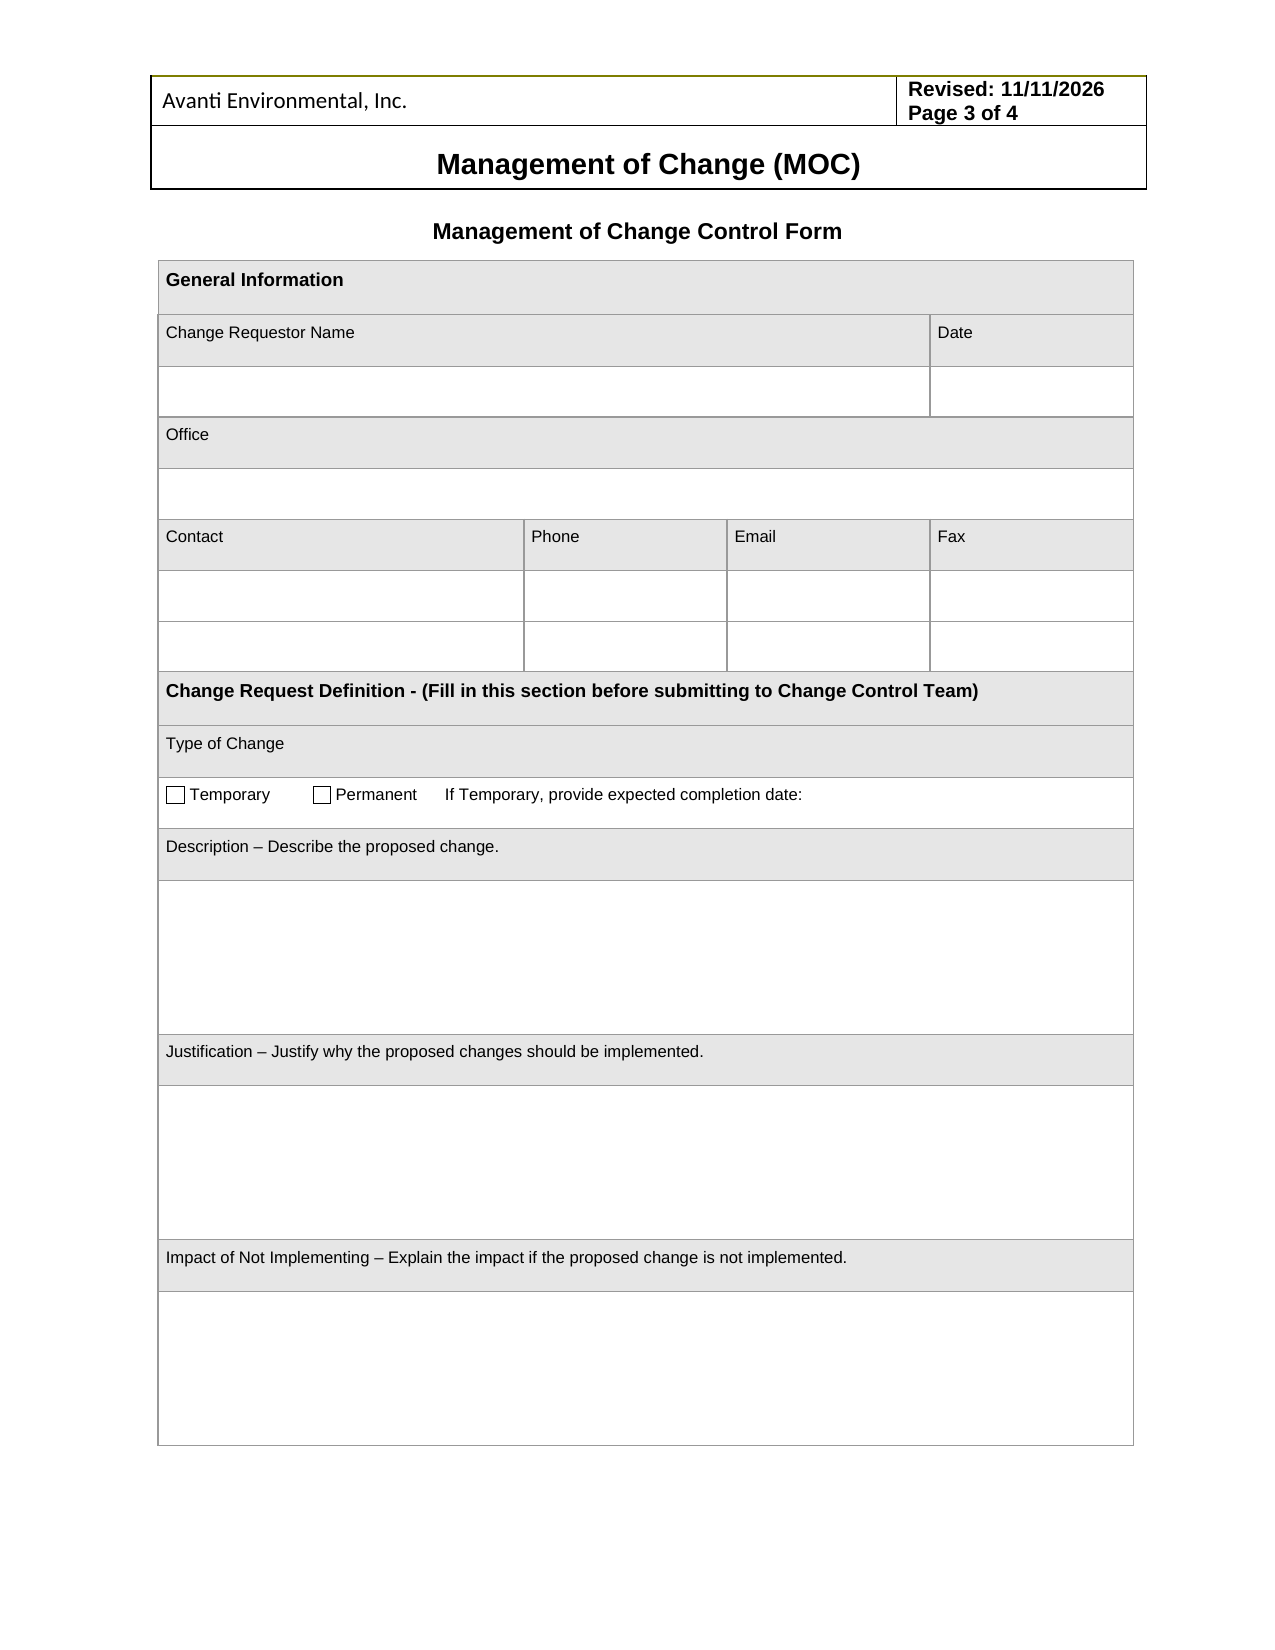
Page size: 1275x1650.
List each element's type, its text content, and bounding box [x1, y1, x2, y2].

table_cell [931, 367, 1133, 416]
table_cell Impact of Not Implementing – Explain the impact if the proposed change is not implemented. [159, 1240, 1133, 1291]
table_cell Change Requestor Name [159, 315, 929, 366]
table_cell Office [159, 418, 1133, 468]
table_cell Fax [931, 520, 1133, 570]
table_cell [525, 622, 726, 671]
table_cell [159, 469, 1133, 518]
table_cell [931, 571, 1133, 621]
table_cell Date [931, 315, 1133, 366]
table_cell [159, 881, 1133, 1034]
table_cell Contact [159, 520, 523, 570]
table_cell [159, 1292, 1133, 1445]
table_cell Email [728, 520, 929, 570]
table_cell [728, 622, 929, 671]
table_cell [931, 622, 1133, 671]
table_cell Change Request Definition - (Fill in this section before submitting to Change Control Team) [159, 672, 1133, 725]
table_cell Justification – Justify why the proposed changes should be implemented. [159, 1035, 1133, 1085]
table_cell [159, 571, 523, 621]
table_cell Description – Describe the proposed change. [159, 829, 1133, 880]
table_cell [728, 571, 929, 621]
table_header General Information [159, 261, 1133, 314]
table_cell [159, 622, 523, 671]
table_cell [525, 571, 726, 621]
table_cell [159, 367, 929, 416]
table_cell Temporary Permanent If Temporary, provide expected completion date: [159, 778, 1133, 828]
table_cell [159, 1086, 1133, 1239]
table_cell Type of Change [159, 726, 1133, 777]
text Management of Change Control Form [150, 218, 1125, 244]
table_cell Phone [525, 520, 726, 570]
